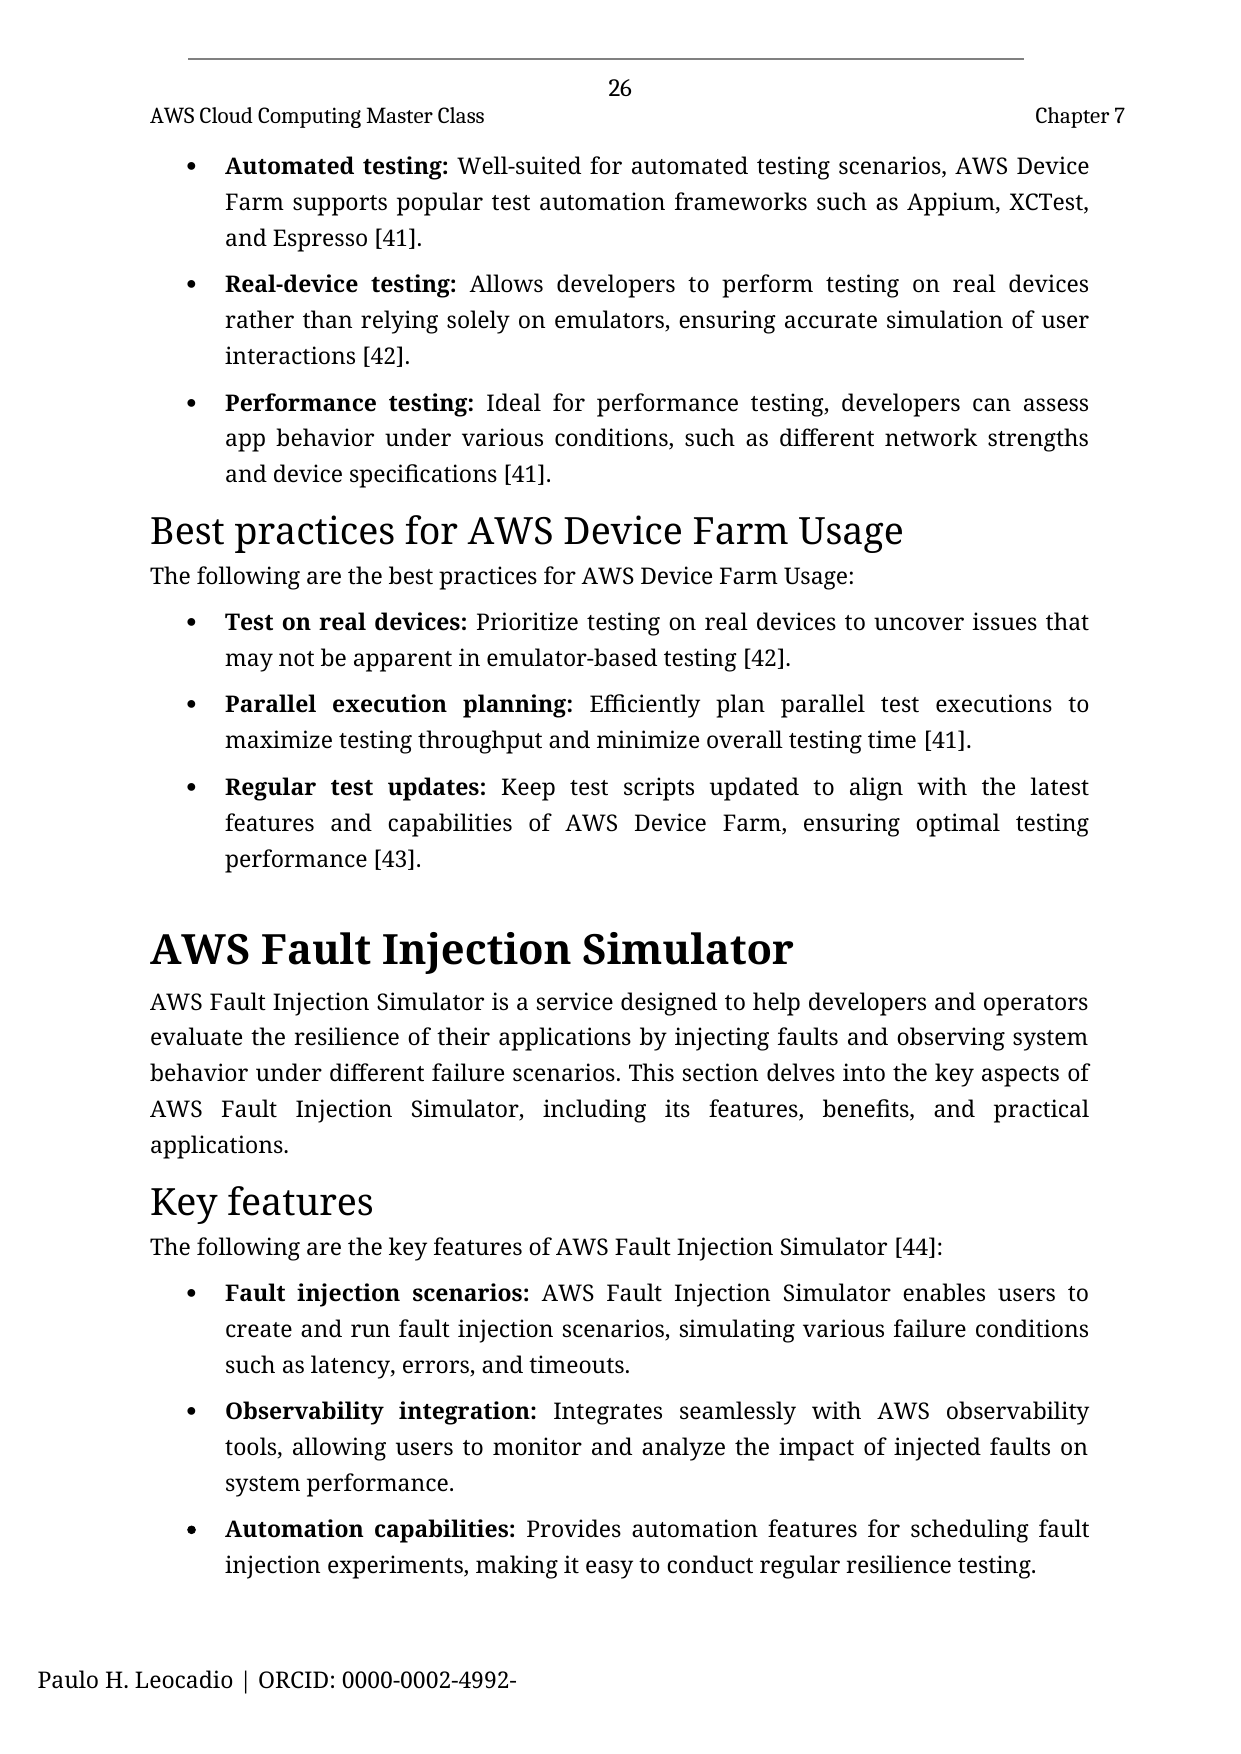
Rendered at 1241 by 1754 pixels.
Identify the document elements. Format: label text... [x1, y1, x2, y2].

list Automated testing: Well-suited for automated testing scenarios, AWS Device Farm supports popular test automation frameworks such as Appium, XCTest, and Espresso. [187, 150, 1090, 253]
list Test on real devices: Prioritize testing on real devices to uncover issues that may not be apparent in emulator-based testing. [187, 606, 1090, 673]
list Fault injection scenarios: AWS Fault Injection Simulator enables users to create and run fault injection scenarios, simulating various failure conditions such as latency, errors, and timeouts. [187, 1277, 1090, 1380]
text AWS Fault Injection Simulator is a service designed to help developers and operators evaluate the resilience of their applications by injecting faults and observing system behavior under different failure scenarios. This section delves into the key aspects of AWS Fault Injection Simulator, including its features, benefits, and practical applications. [150, 985, 1090, 1160]
list Automation capabilities: Provides automation features for scheduling fault injection experiments, making it easy to conduct regular resilience testing. [187, 1513, 1090, 1581]
list Observability integration: Integrates seamlessly with AWS observability tools, allowing users to monitor and analyze the impact of injected faults on system performance. [187, 1395, 1090, 1498]
text The following are the best practices for AWS Device Farm Usage: [150, 560, 1090, 591]
text The following are the key features of AWS Fault Injection Simulator: [150, 1231, 1090, 1262]
text Key features [150, 1176, 1090, 1227]
subtitle AWS Fault Injection Simulator [150, 920, 1090, 977]
list Real-device testing: Allows developers to perform testing on real devices rather than relying solely on emulators, ensuring accurate simulation of user interactions. [187, 268, 1090, 371]
list Parallel execution planning: Efficiently plan parallel test executions to maximize testing throughput and minimize overall testing time. [187, 688, 1090, 756]
list Regular test updates: Keep test scripts updated to align with the latest features and capabilities of AWS Device Farm, ensuring optimal testing performance. [187, 771, 1090, 874]
text Best practices for AWS Device Farm Usage [150, 505, 1090, 556]
list Performance testing: Ideal for performance testing, developers can assess app behavior under various conditions, such as different network strengths and device specifications. [187, 386, 1090, 489]
